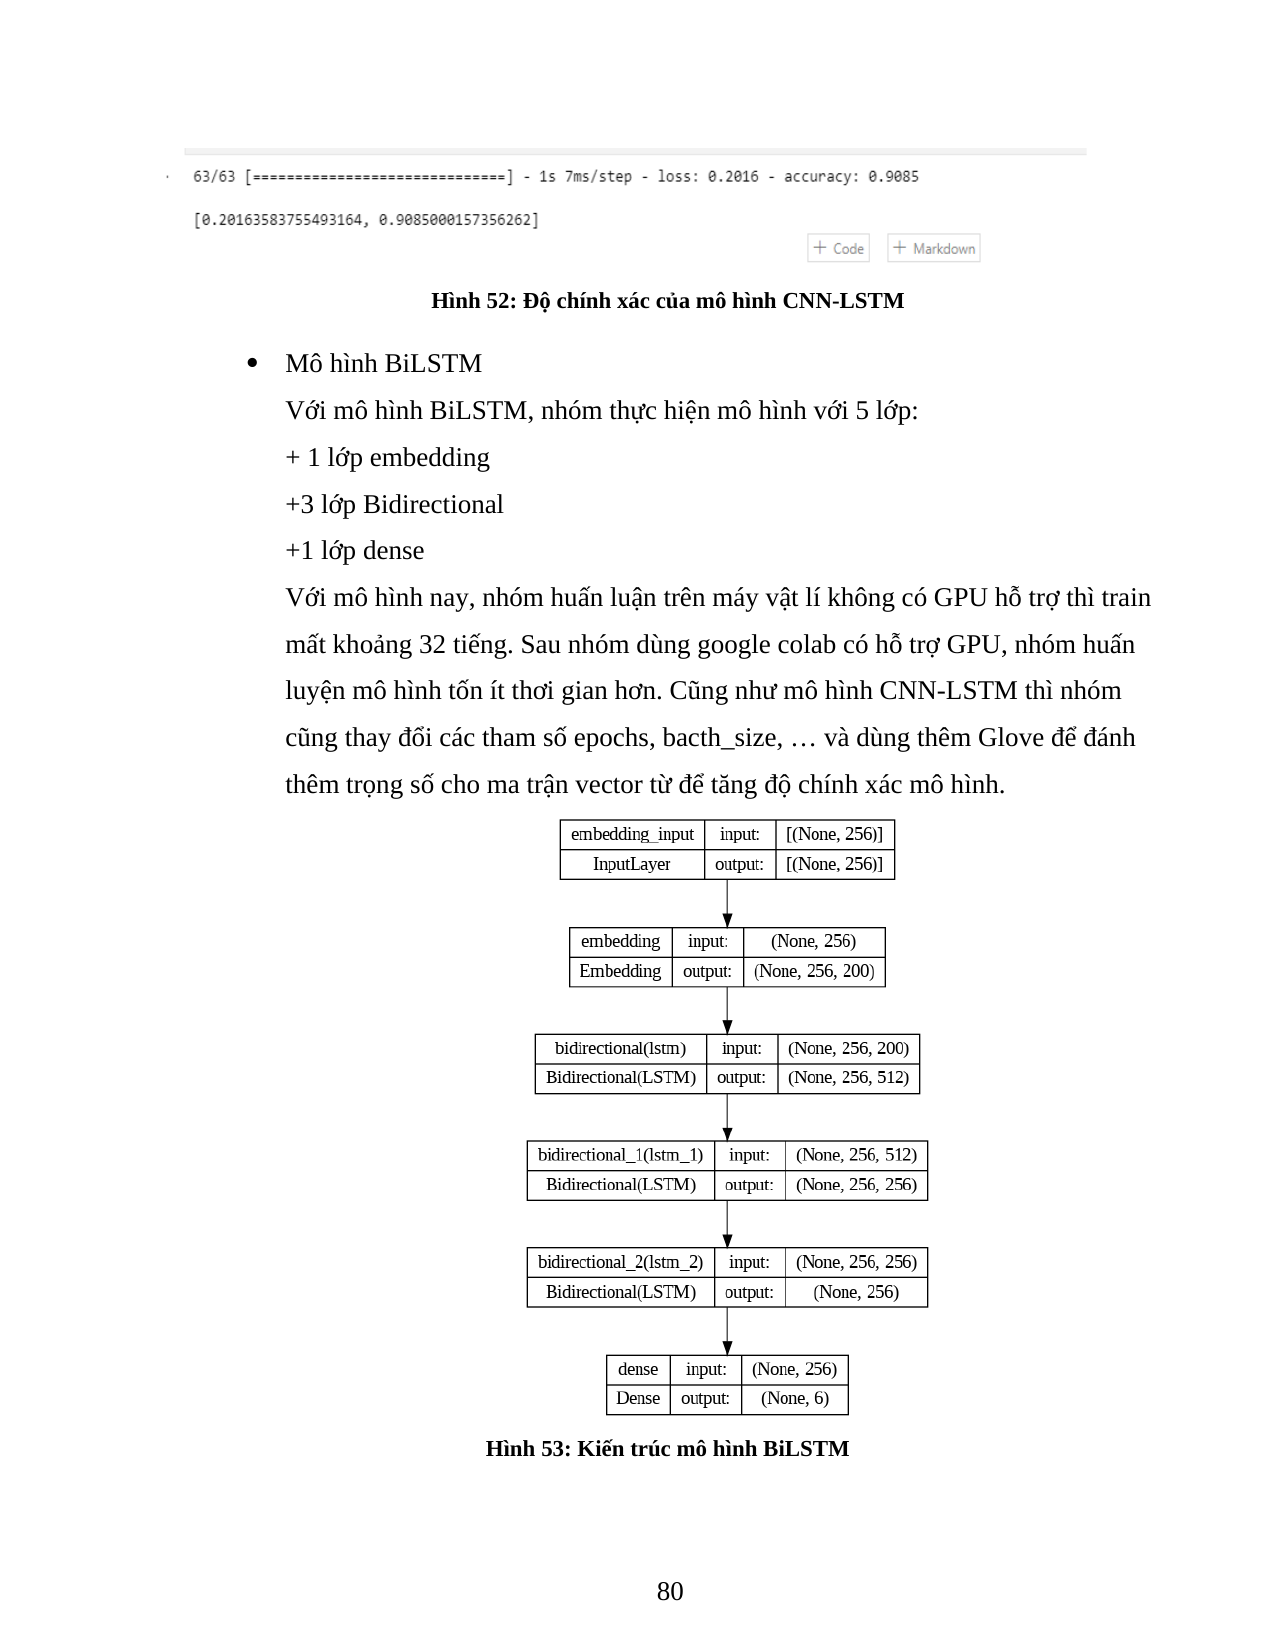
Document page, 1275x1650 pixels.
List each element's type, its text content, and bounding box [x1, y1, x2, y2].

list +1 lớp dense [285, 534, 1169, 566]
list Với mô hình nay, nhóm huấn luận trên máy vật lí không có GPU hỗ trợ thì train mất khoảng 32 tiếng. Sau nhóm dùng google colab có hỗ trợ GPU, nhóm huấn luyện mô hình tốn ít thơi gian hơn. Cũng như mô hình CNN-LSTM thì nhóm cũng thay đổi các tham số epochs, bacth_size, … và dùng thêm Glove để đánh thêm trọng số cho ma trận vector từ để tăng độ chính xác mô hình. [285, 581, 1169, 799]
list + 1 lớp embedding [285, 441, 1169, 472]
list +3 lớp Bidirectional [285, 488, 1169, 519]
picture [522, 814, 932, 1420]
picture [166, 148, 1087, 272]
list Với mô hình BiLSTM, nhóm thực hiện mô hình với 5 lớp: [285, 394, 1169, 426]
list Mô hình BiLSTM [248, 347, 1169, 379]
